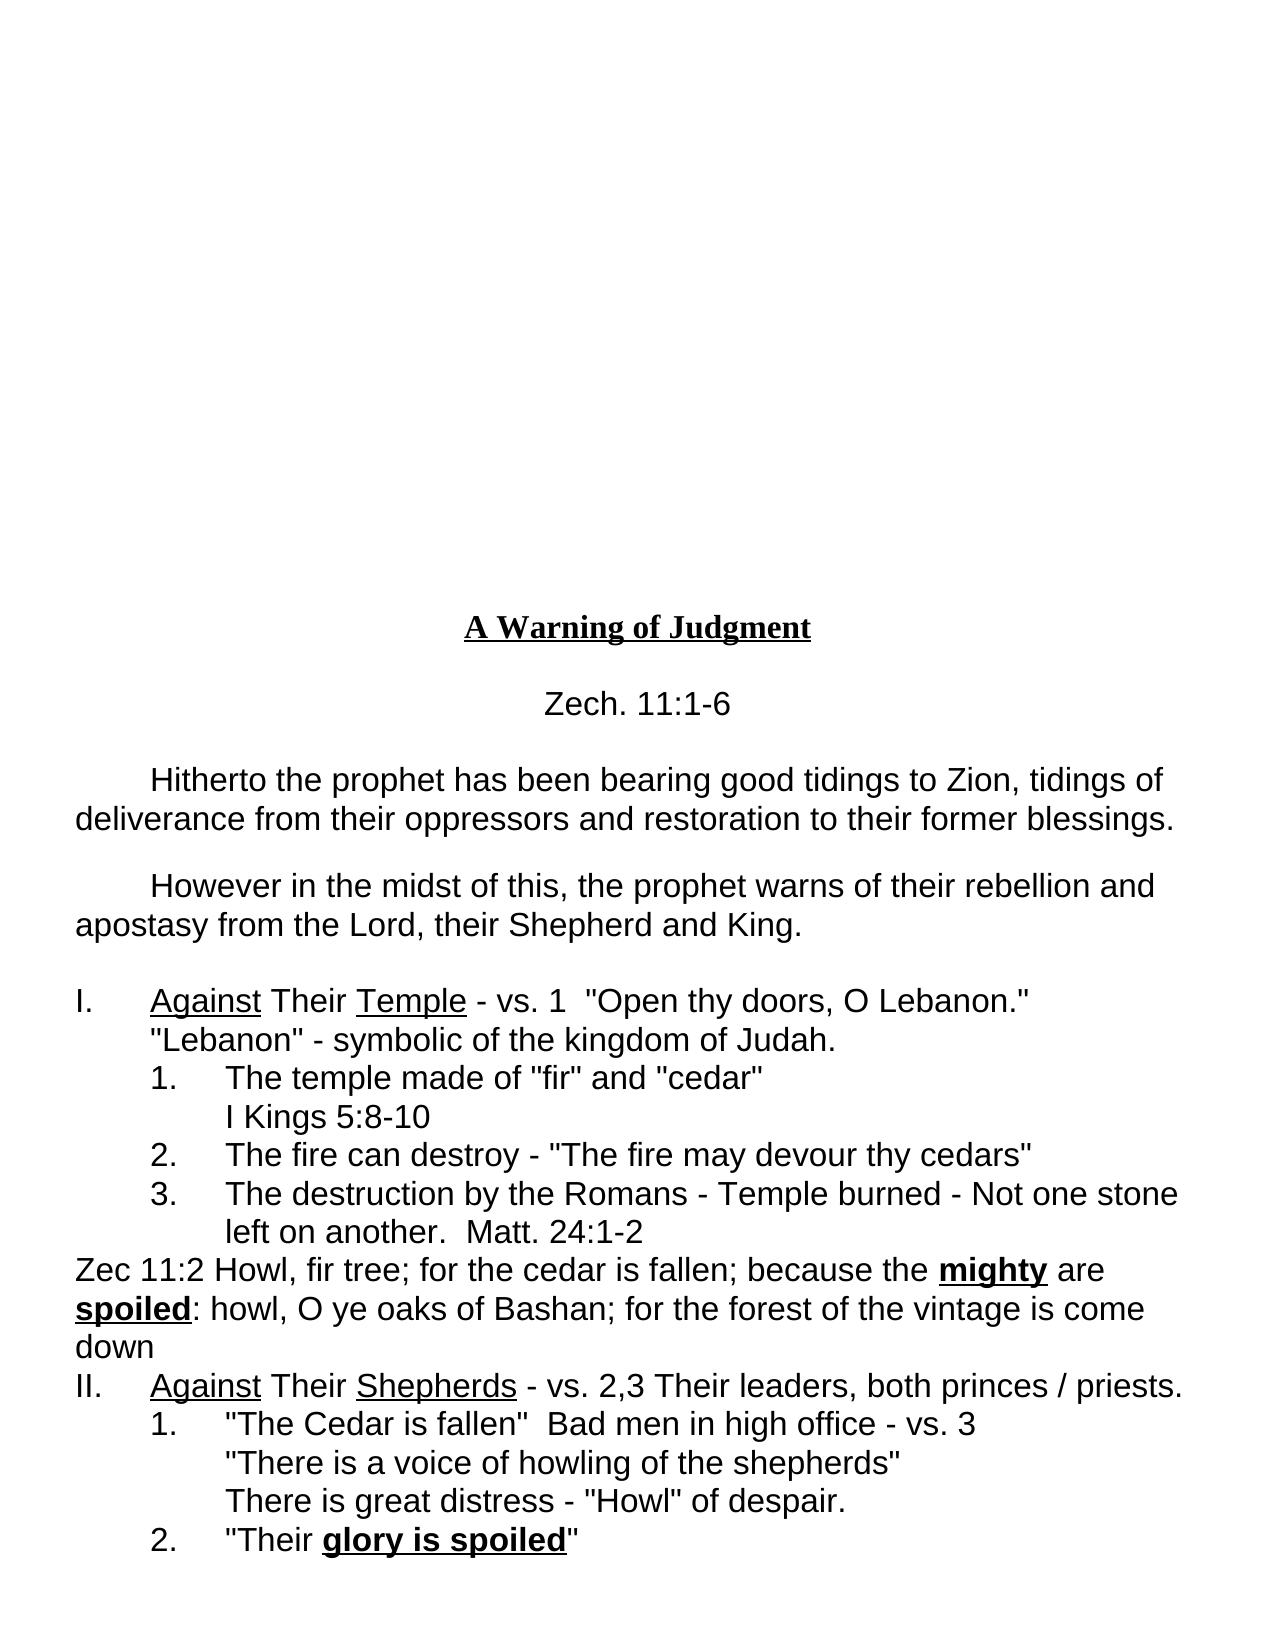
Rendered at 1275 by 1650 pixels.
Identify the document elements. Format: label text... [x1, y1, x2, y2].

text Hitherto the prophet has been bearing good tidings to Zion, tidings of deliverance from their oppressors and restoration to their former blessings. [75, 761, 1200, 837]
text I. Against Their Temple - vs. 1 "Open thy doors, O Lebanon." [75, 981, 1200, 1020]
text 1. The temple made of "fir" and "cedar" [75, 1058, 1200, 1097]
text However in the midst of this, the prophet warns of their rebellion and apostasy from the Lord, their Shepherd and King. [75, 866, 1200, 943]
text 2. The fire can destroy - "The fire may devour thy cedars" [75, 1135, 1200, 1174]
text Zec 11:2 Howl, fir tree; for the cedar is fallen; because the mighty are spoiled: howl, O ye oaks of Bashan; for the forest of the vintage is come down [75, 1251, 1200, 1366]
text Zech. 11:1-6 [75, 684, 1200, 722]
text 2. "Their glory is spoiled" [75, 1519, 1200, 1558]
text left on another. Matt. 24:1-2 [150, 1212, 1200, 1251]
text "Lebanon" - symbolic of the kingdom of Judah. [75, 1020, 1200, 1058]
text 1. "The Cedar is fallen" Bad men in high office - vs. 3 [75, 1404, 1200, 1443]
text I Kings 5:8-10 [75, 1097, 1200, 1135]
text There is great distress - "Howl" of despair. [75, 1481, 1200, 1519]
text 3. The destruction by the Romans - Temple burned - Not one stone [75, 1174, 1200, 1212]
text II. Against Their Shepherds - vs. 2,3 Their leaders, both princes / priests. [75, 1366, 1200, 1404]
subtitle A Warning of Judgment [75, 607, 1200, 645]
text "There is a voice of howling of the shepherds" [75, 1443, 1200, 1481]
